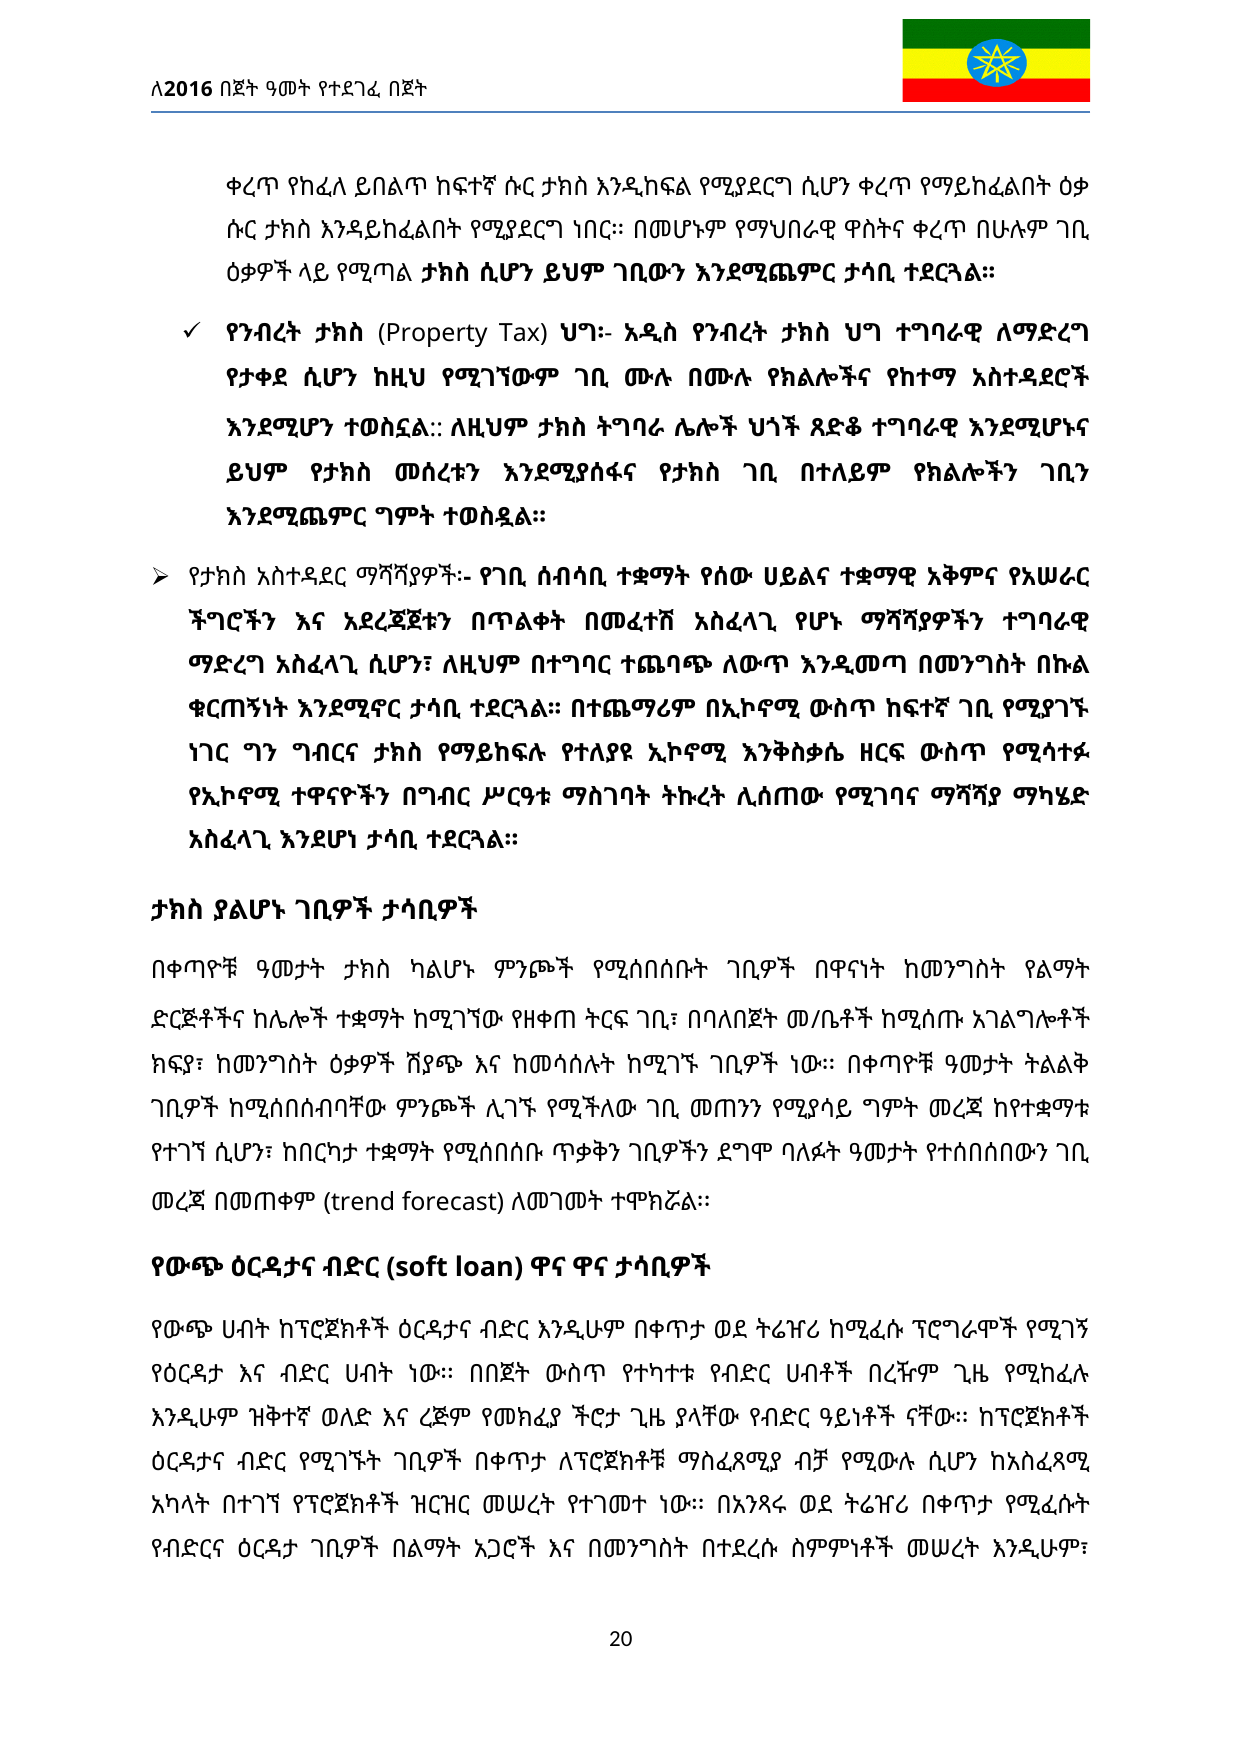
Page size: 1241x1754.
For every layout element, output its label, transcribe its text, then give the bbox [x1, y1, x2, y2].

subtitle ታክስ ያልሆኑ ገቢዎች ታሳቢዎች [151, 894, 1090, 926]
picture [902, 19, 1091, 102]
text በቀጣዮቹ ዓመታት ታክስ ካልሆኑ ምንጮች የሚሰበሰቡት ገቢዎች በዋናነት ከመንግስት የልማት ድርጅቶችና ከሌሎች ተቋማት ከሚገኘው የዘቀጠ ትርፍ ገቢ፣ በባለበጀት መ/ቤቶች ከሚሰጡ አገልግሎቶች ክፍያ፣ ከመንግስት ዕቃዎች ሽያጭ እና ከመሳሰሉት ከሚገኙ ገቢዎች ነው፡፡ በቀጣዮቹ ዓመታት ትልልቅ ገቢዎች ከሚሰበሰብባቸው ምንጮች ሊገኙ የሚችለው ገቢ መጠንን የሚያሳይ ግምት መረጃ ከየተቋማቱ የተገኘ ሲሆን፣ ከበርካታ ተቋማት የሚሰበሰቡ ጥቃቅን ገቢዎችን ደግሞ ባለፉት ዓመታት የተሰበሰበውን ገቢ መረጃ በመጠቀም (trend forecast) ለመገመት ተሞክሯል፡፡ [151, 956, 1090, 1218]
text የውጭ ዕርዳታና ብድር (soft loan) ዋና ዋና ታሳቢዎች [151, 1248, 1090, 1284]
list የንብረት ታክስ (Property Tax) ህግ፡- አዲስ የንብረት ታክስ ህግ ተግባራዊ ለማድረግ የታቀደ ሲሆን ከዚህ የሚገኘውም ገቢ ሙሉ በሙሉ የክልሎችና የከተማ አስተዳደሮች እንደሚሆን ተወስኗል:: ለዚህም ታክስ ትግባራ ሌሎች ህጎች ጸድቆ ተግባራዊ እንደሚሆኑና ይህም የታክስ መሰረቱን እንደሚያሰፋና የታክስ ገቢ በተለይም የክልሎችን ገቢን እንደሚጨምር ግምት ተወስዷል። [181, 315, 1090, 531]
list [181, 172, 1090, 288]
list የታክስ አስተዳደር ማሻሻያዎች፡- የገቢ ሰብሳቢ ተቋማት የሰው ሀይልና ተቋማዊ አቅምና የአሠራር ችግሮችን እና አደረጃጀቱን በጥልቀት በመፈተሽ አስፈላጊ የሆኑ ማሻሻያዎችን ተግባራዊ ማድረግ አስፈላጊ ሲሆን፣ ለዚህም በተግባር ተጨባጭ ለውጥ እንዲመጣ በመንግስት በኩል ቁርጠኝነት እንደሚኖር ታሳቢ ተደርጓል፡፡ በተጨማሪም በኢኮኖሚ ውስጥ ከፍተኛ ገቢ የሚያገኙ ነገር ግን ግብርና ታክስ የማይከፍሉ የተለያዩ ኢኮኖሚ እንቅስቃሴ ዘርፍ ውስጥ የሚሳተፉ የኢኮኖሚ ተዋናዮችን በግብር ሥርዓቱ ማስገባት ትኩረት ሊሰጠው የሚገባና ማሻሻያ ማካሄድ አስፈላጊ እንደሆነ ታሳቢ ተደርጓል። [151, 558, 1090, 855]
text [151, 1315, 1090, 1563]
